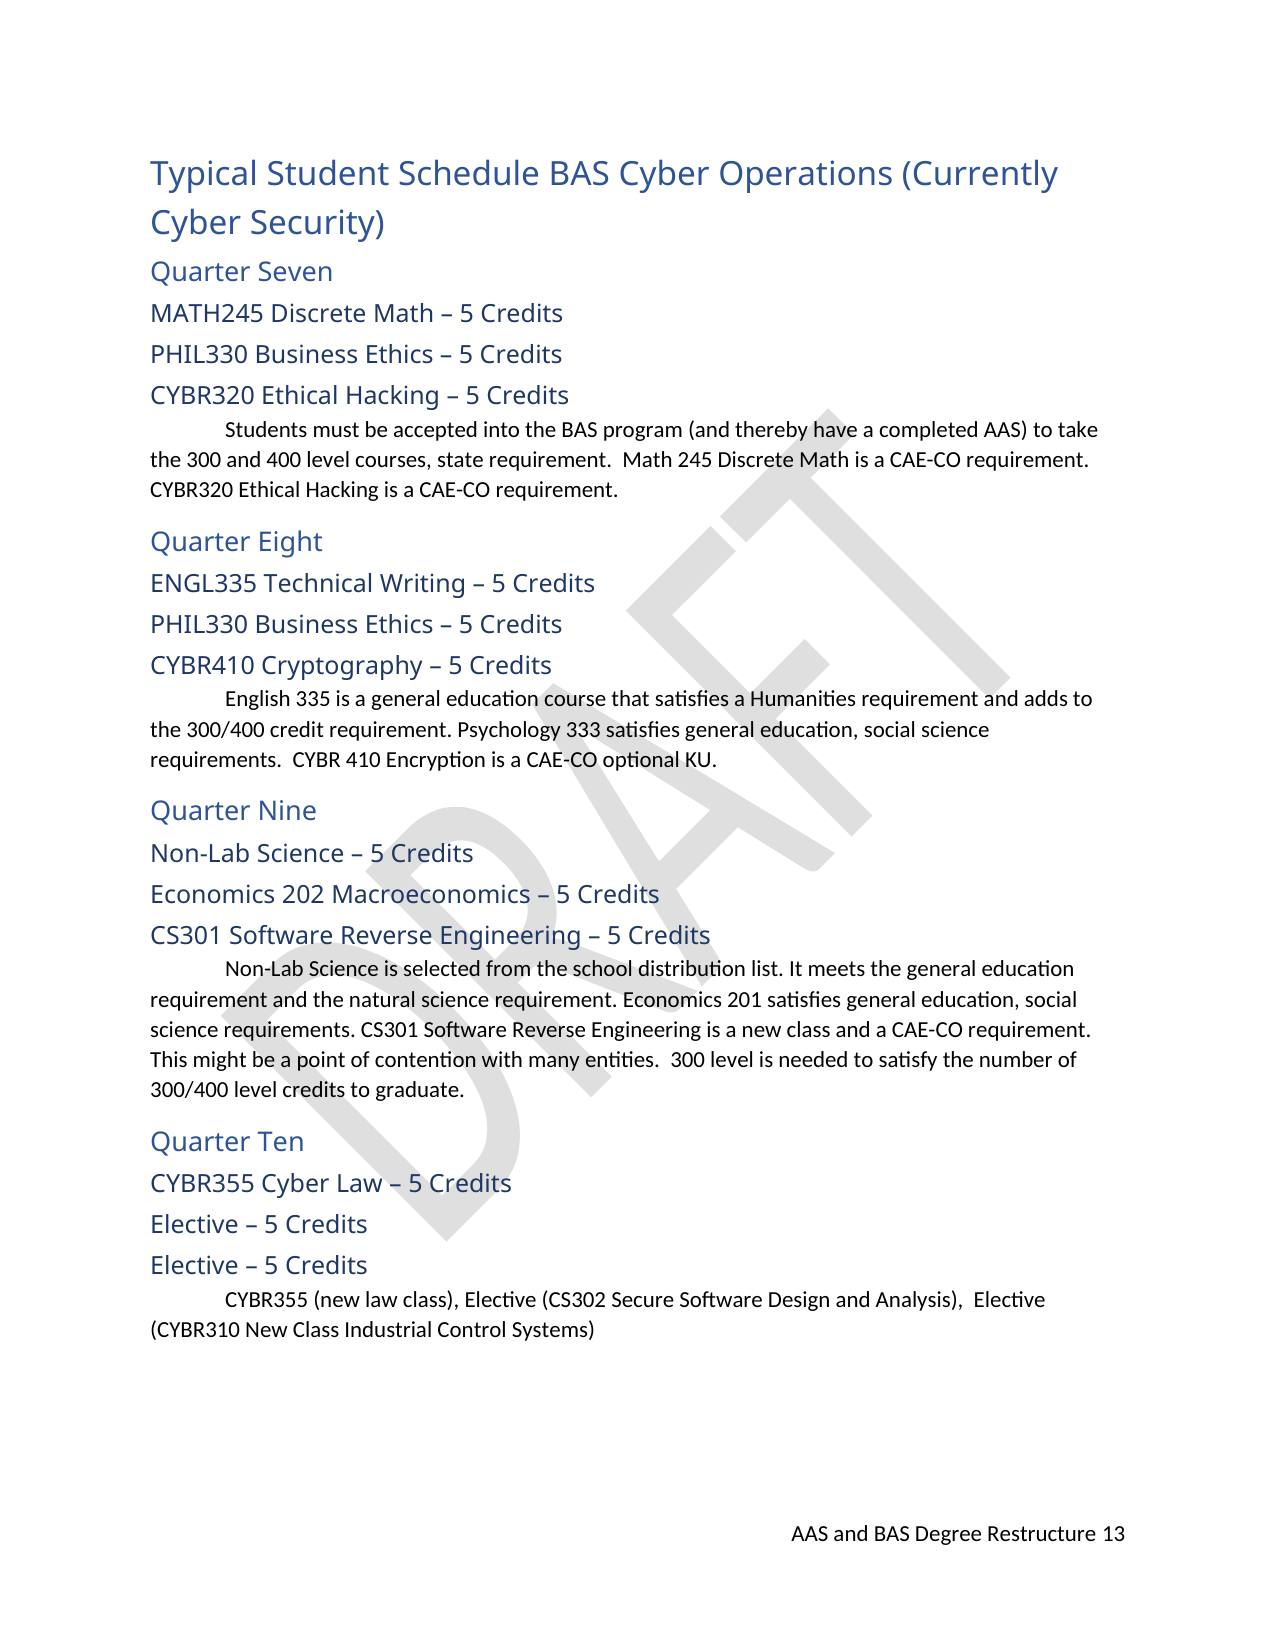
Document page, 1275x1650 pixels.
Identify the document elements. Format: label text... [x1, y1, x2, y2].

text Students must be accepted into the BAS program (and thereby have a completed AAS) to take the 300 and 400 level courses, state requirement. Math 245 Discrete Math is a CAE-CO requirement. CYBR320 Ethical Hacking is a CAE-CO requirement. [150, 415, 1125, 503]
text Non-Lab Science is selected from the school distribution list. It meets the general education requirement and the natural science requirement. Economics 201 satisfies general education, social science requirements. CS301 Software Reverse Engineering is a new class and a CAE-CO requirement. This might be a point of contention with many entities. 300 level is needed to satisfy the number of 300/400 level credits to graduate. [150, 954, 1125, 1103]
subtitle CS301 Software Reverse Engineering – 5 Credits [150, 918, 1125, 952]
subtitle Quarter Eight [150, 522, 1125, 559]
subtitle MATH245 Discrete Math – 5 Credits [150, 296, 1125, 330]
subtitle Quarter Nine [150, 792, 1125, 829]
subtitle PHIL330 Business Ethics – 5 Credits [150, 607, 1125, 641]
subtitle CYBR355 Cyber Law – 5 Credits [150, 1166, 1125, 1200]
subtitle Elective – 5 Credits [150, 1207, 1125, 1241]
subtitle ENGL335 Technical Writing – 5 Credits [150, 566, 1125, 600]
subtitle Non-Lab Science – 5 Credits [150, 836, 1125, 870]
subtitle PHIL330 Business Ethics – 5 Credits [150, 337, 1125, 371]
subtitle Typical Student Schedule BAS Cyber Operations (Currently Cyber Security) [150, 150, 1125, 244]
subtitle Economics 202 Macroeconomics – 5 Credits [150, 877, 1125, 911]
subtitle CYBR320 Ethical Hacking – 5 Credits [150, 378, 1125, 412]
text English 335 is a general education course that satisfies a Humanities requirement and adds to the 300/400 credit requirement. Psychology 333 satisfies general education, social science requirements. CYBR 410 Encryption is a CAE-CO optional KU. [150, 684, 1125, 773]
text CYBR355 (new law class), Elective (CS302 Secure Software Design and Analysis), Elective (CYBR310 New Class Industrial Control Systems) [150, 1285, 1125, 1343]
subtitle Elective – 5 Credits [150, 1248, 1125, 1282]
subtitle Quarter Seven [150, 252, 1125, 289]
subtitle Quarter Ten [150, 1122, 1125, 1159]
subtitle CYBR410 Cryptography – 5 Credits [150, 648, 1125, 682]
